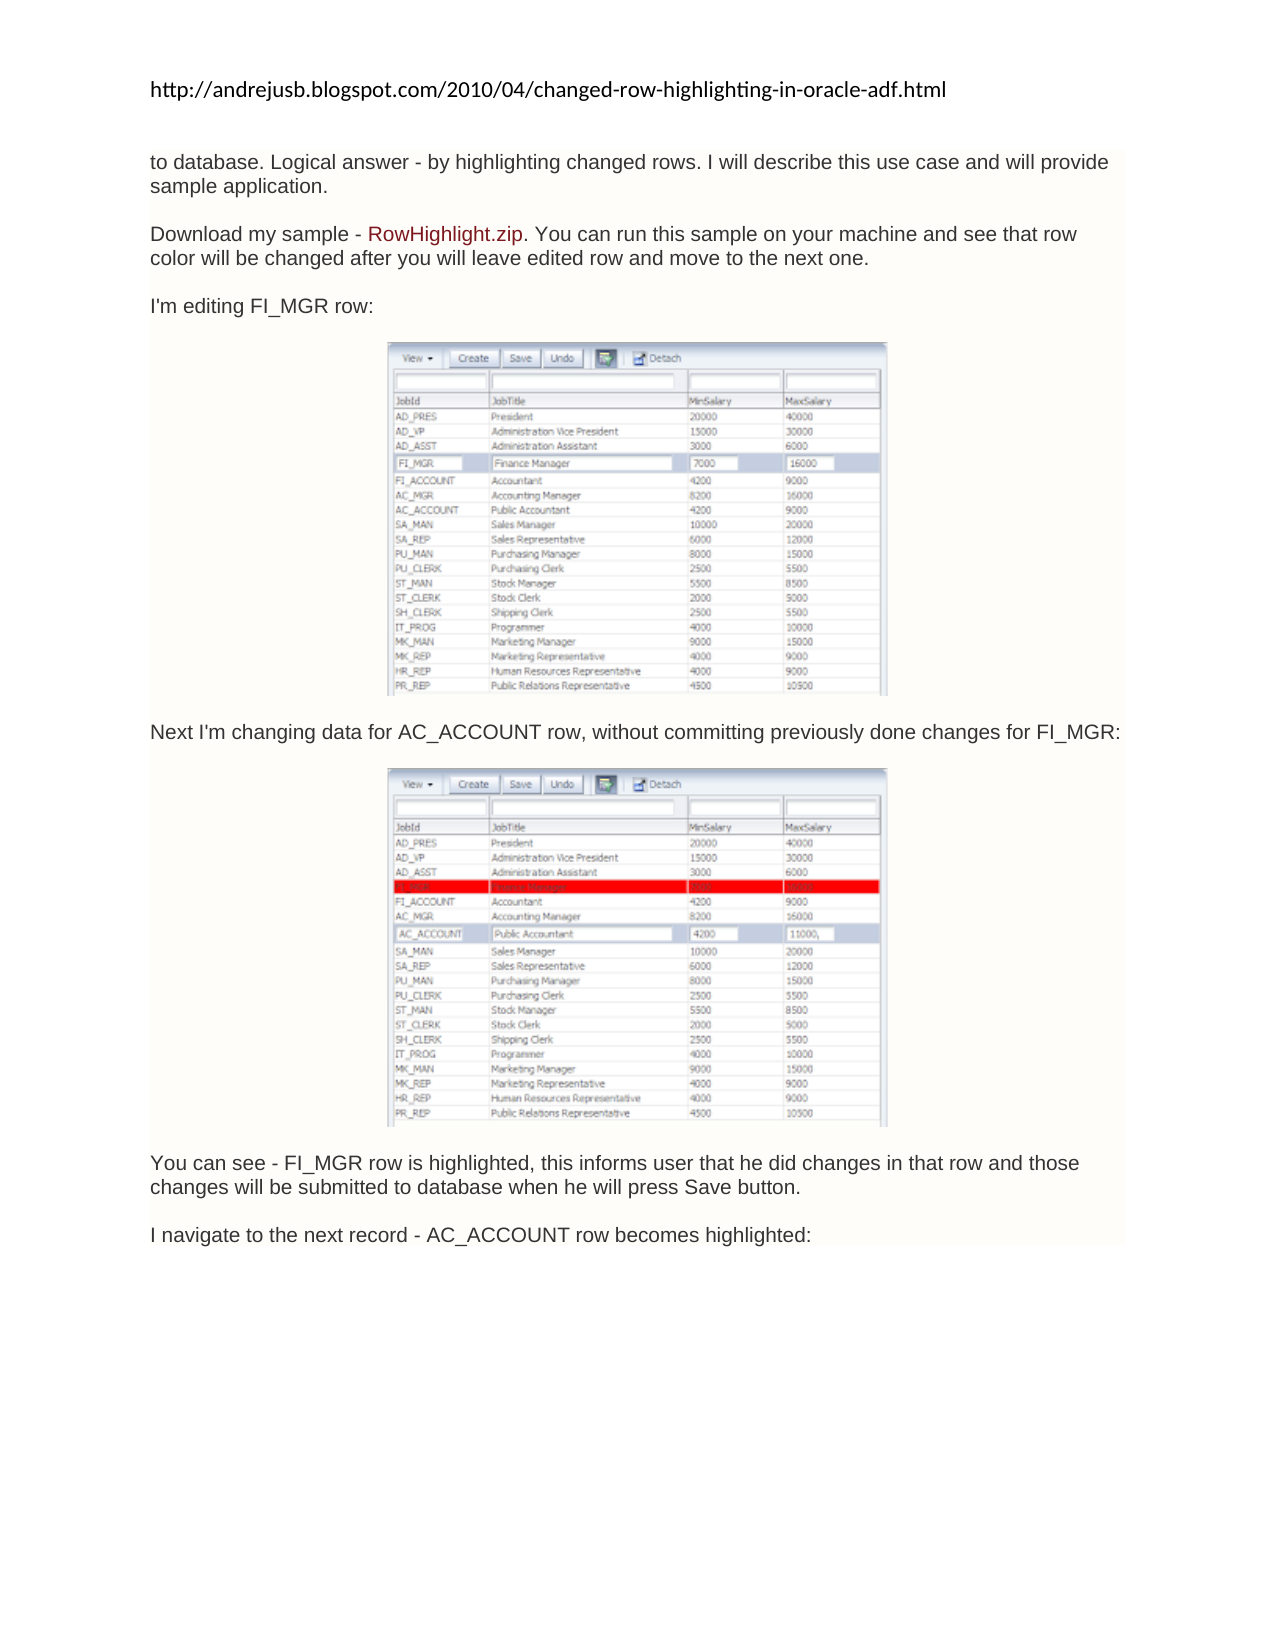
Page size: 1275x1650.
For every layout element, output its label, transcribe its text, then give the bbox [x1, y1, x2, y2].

picture [387, 768, 888, 1127]
text Next I'm changing data for AC_ACCOUNT row, without committing previously done changes for FI_MGR: [150, 696, 1125, 744]
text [150, 150, 1125, 318]
text You can see - FI_MGR row is highlighted, this informs user that he did changes in that row and those changes will be submitted to database when he will press Save button. I navigate to the next record - AC_ACCOUNT row becomes highlighted: [150, 1127, 1125, 1246]
picture [387, 342, 888, 696]
